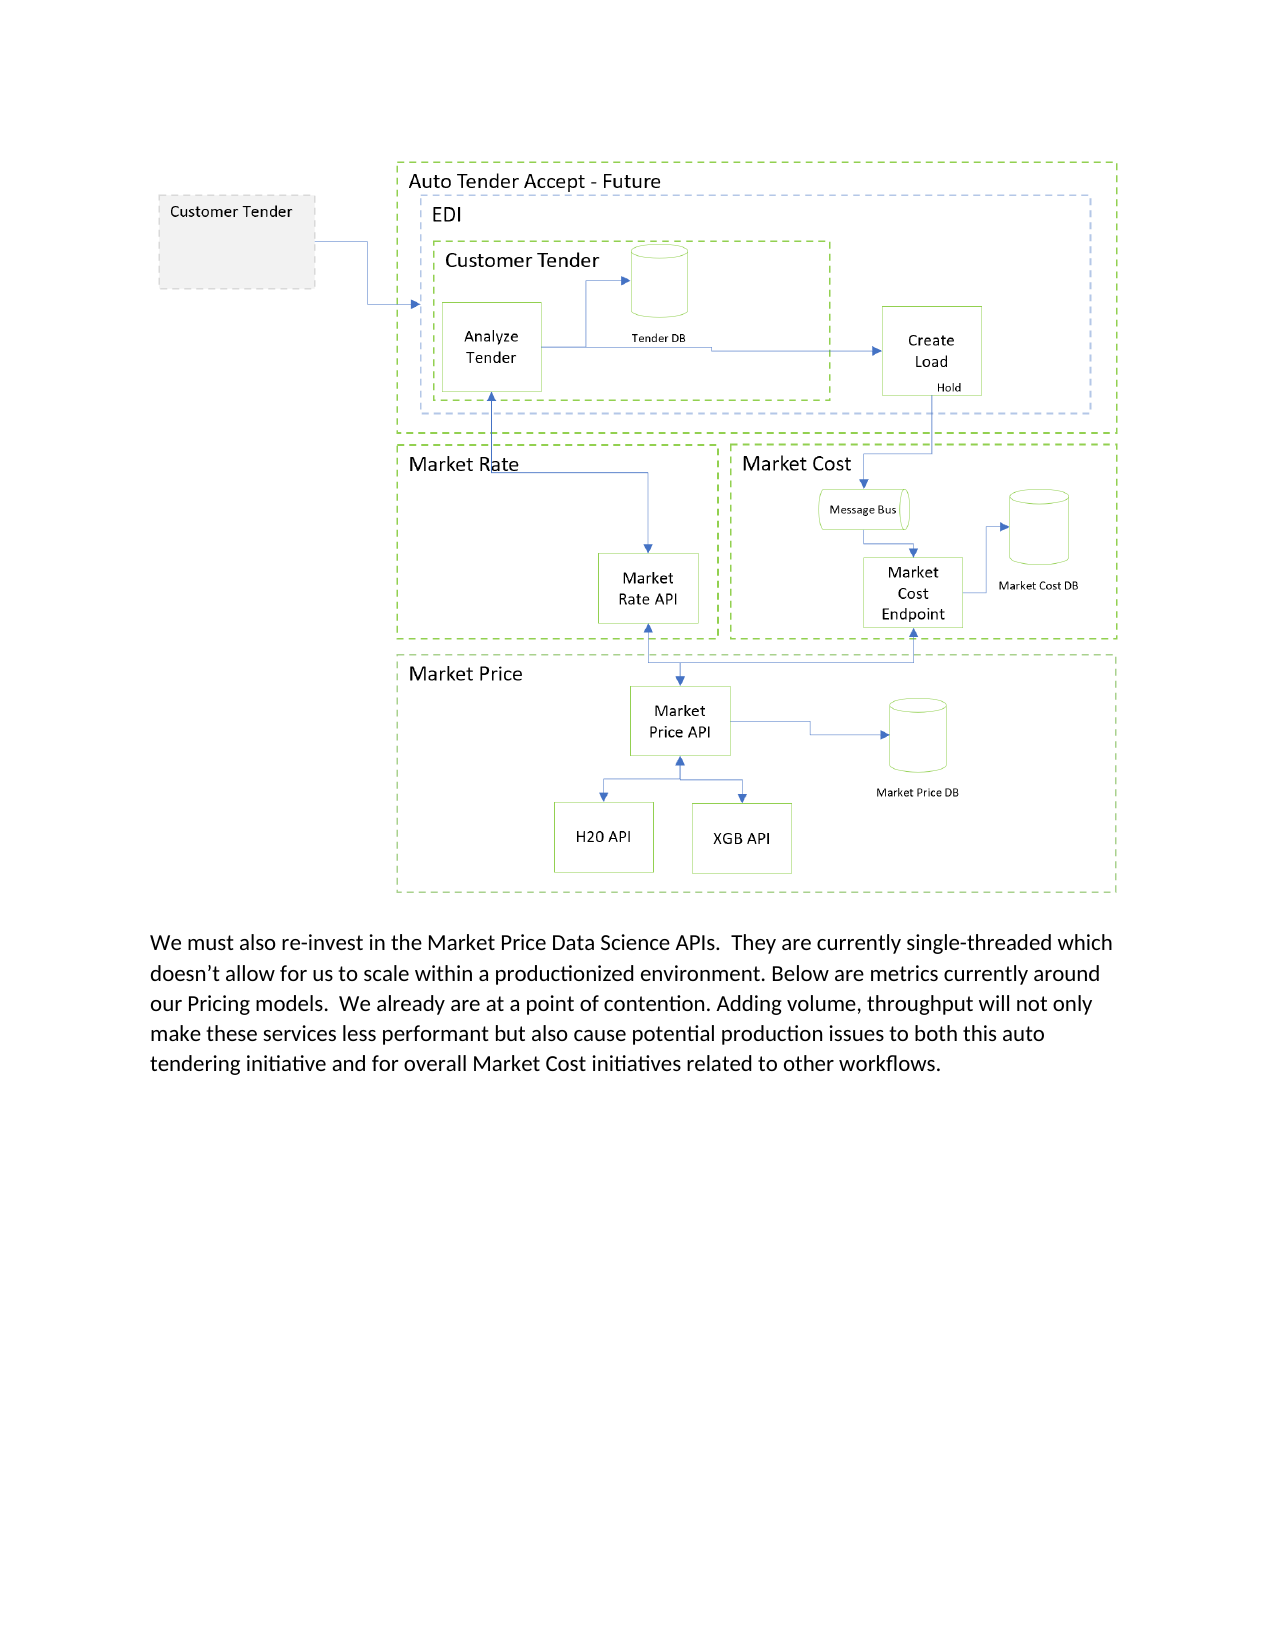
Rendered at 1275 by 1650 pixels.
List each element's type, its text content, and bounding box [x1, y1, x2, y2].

picture [150, 150, 1125, 910]
text We must also re-invest in the Market Price Data Science APIs. They are currently single-threaded which doesn’t allow for us to scale within a productionized environment. Below are metrics currently around our Pricing models. We already are at a point of contention. Adding volume, throughput will not only make these services less performant but also cause potential production issues to both this auto tendering initiative and for overall Market Cost initiatives related to other workflows. [150, 928, 1125, 1077]
